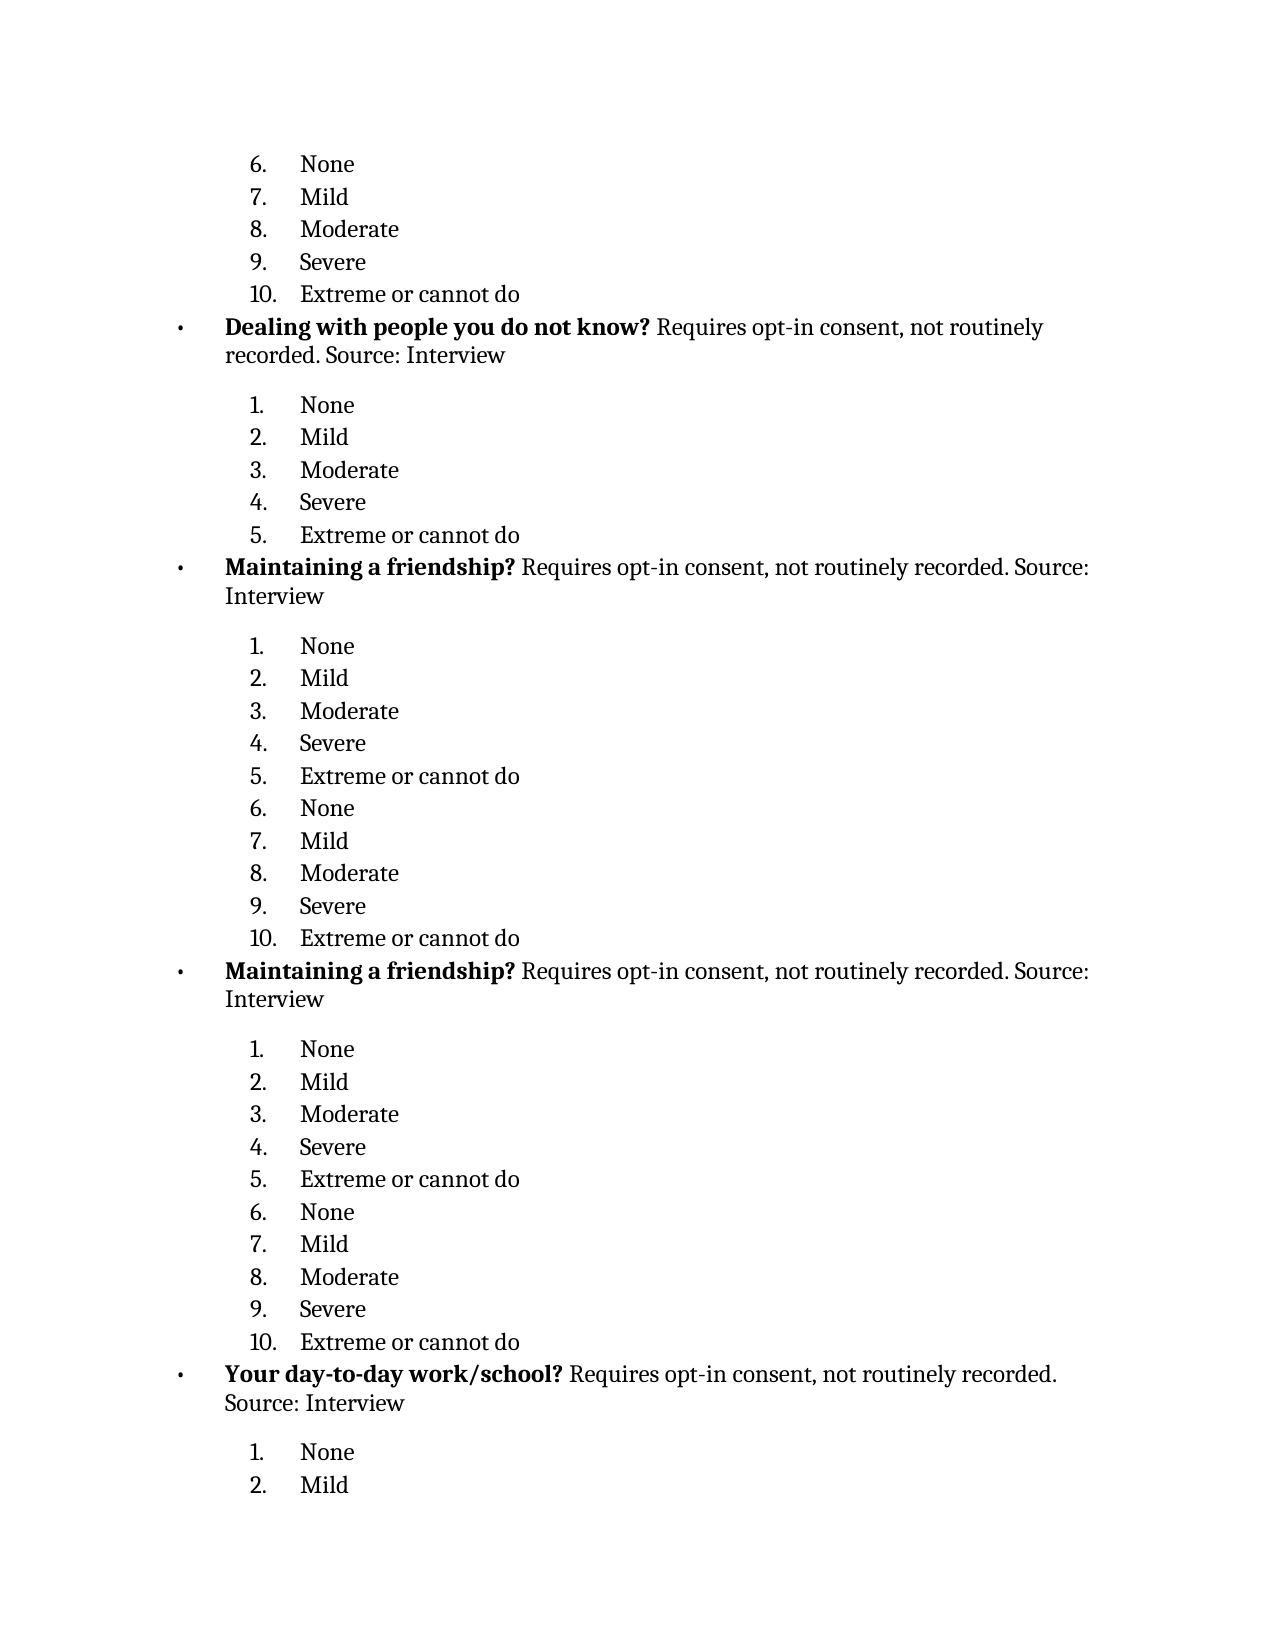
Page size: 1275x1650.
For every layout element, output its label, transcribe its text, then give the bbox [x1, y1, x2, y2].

list Maintaining a friendship? Requires opt-in consent, not routinely recorded. Source: Interview [175, 553, 1125, 611]
list Severe [250, 247, 1125, 276]
list Mild [250, 1067, 1125, 1096]
list Moderate [250, 697, 1125, 725]
list None [250, 1438, 1125, 1467]
list Extreme or cannot do [250, 1165, 1125, 1194]
list Severe [250, 488, 1125, 517]
list Mild [250, 182, 1125, 211]
list Mild [250, 664, 1125, 693]
list Severe [250, 892, 1125, 920]
list Extreme or cannot do [250, 521, 1125, 549]
list None [250, 391, 1125, 419]
list Mild [250, 827, 1125, 855]
list Severe [250, 1132, 1125, 1161]
list Moderate [250, 859, 1125, 888]
list Dealing with people you do not know? Requires opt-in consent, not routinely recorded. Source: Interview [175, 312, 1125, 370]
list Mild [250, 1230, 1125, 1259]
list Your day-to-day work/school? Requires opt-in consent, not routinely recorded. Source: Interview [175, 1360, 1125, 1417]
list Extreme or cannot do [250, 924, 1125, 953]
list Mild [250, 423, 1125, 452]
list None [250, 150, 1125, 179]
list Moderate [250, 1262, 1125, 1291]
list Moderate [250, 1100, 1125, 1129]
list Extreme or cannot do [250, 1327, 1125, 1356]
list Severe [250, 1295, 1125, 1324]
list Mild [250, 1471, 1125, 1499]
list Moderate [250, 215, 1125, 244]
list Severe [250, 729, 1125, 758]
list None [250, 794, 1125, 823]
list None [250, 632, 1125, 660]
list Maintaining a friendship? Requires opt-in consent, not routinely recorded. Source: Interview [175, 957, 1125, 1014]
list None [250, 1035, 1125, 1064]
list Moderate [250, 456, 1125, 484]
list Extreme or cannot do [250, 280, 1125, 309]
list Extreme or cannot do [250, 762, 1125, 790]
list None [250, 1197, 1125, 1226]
